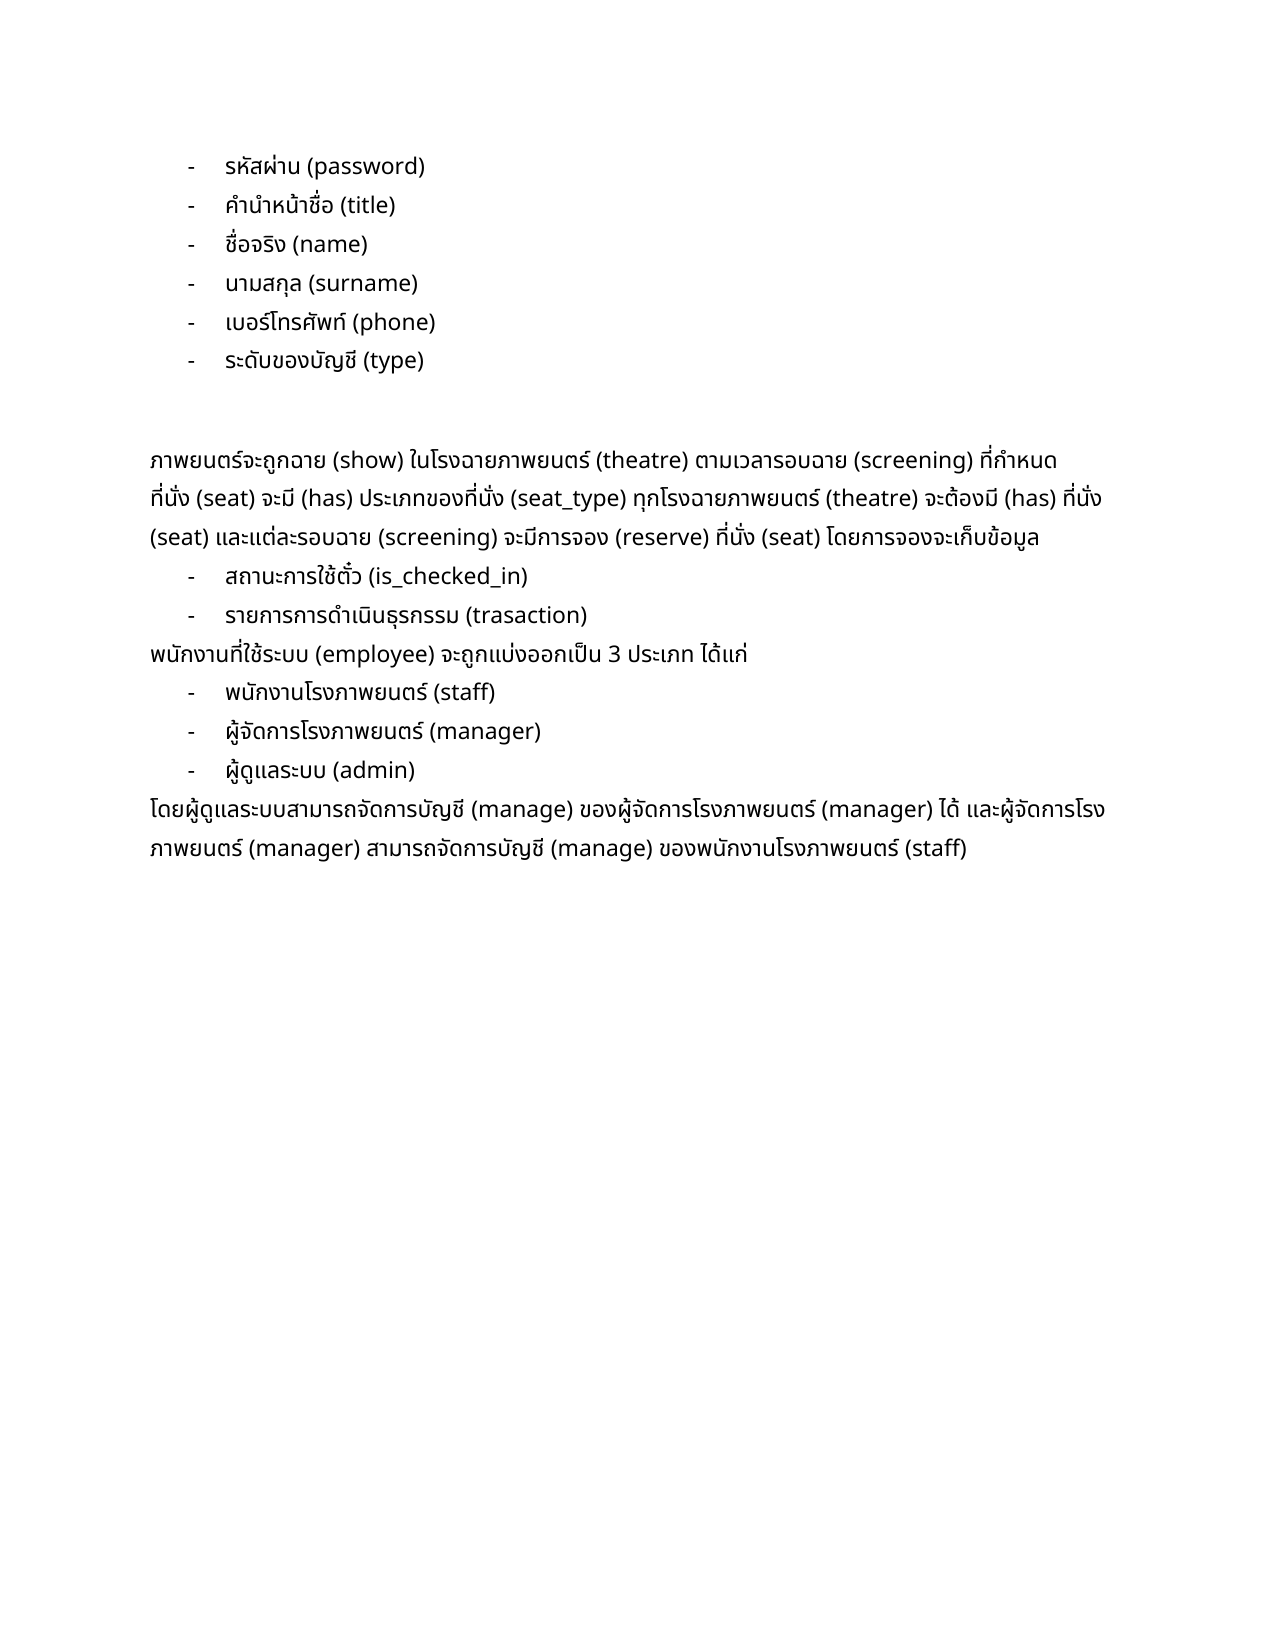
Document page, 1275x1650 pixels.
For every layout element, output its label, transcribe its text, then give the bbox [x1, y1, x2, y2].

list ระดับของบัญชี (type) [187, 344, 1125, 378]
list คำนำหน้าชื่อ (title) [187, 189, 1125, 223]
text พนักงานที่ใช้ระบบ (employee) จะถูกแบ่งออกเป็น 3 ประเภท ได้แก่ [150, 637, 1125, 671]
list นามสกุล (surname) [187, 267, 1125, 300]
list พนักงานโรงภาพยนตร์ (staff) [187, 676, 1125, 710]
text ภาพยนตร์จะถูกฉาย (show) ในโรงฉายภาพยนตร์ (theatre) ตามเวลารอบฉาย (screening) ที่กำหนด [150, 443, 1125, 477]
list รหัสผ่าน (password) [187, 150, 1125, 184]
list ชื่อจริง (name) [187, 228, 1125, 262]
list รายการการดำเนินธุรกรรม (trasaction) [187, 599, 1125, 632]
list สถานะการใช้ตั๋ว (is_checked_in) [187, 560, 1125, 594]
list ผู้จัดการโรงภาพยนตร์ (manager) [187, 715, 1125, 749]
list เบอร์โทรศัพท์ (phone) [187, 305, 1125, 339]
list ผู้ดูแลระบบ (admin) [187, 754, 1125, 788]
text ที่นั่ง (seat) จะมี (has) ประเภทของที่นั่ง (seat_type) ทุกโรงฉายภาพยนตร์ (theatre) จะต้องมี (has) ที่นั่ง (seat) และแต่ละรอบฉาย (screening) จะมีการจอง (reserve) ที่นั่ง (seat) โดยการจองจะเก็บข้อมูล [150, 482, 1125, 555]
text โดยผู้ดูแลระบบสามารถจัดการบัญชี (manage) ของผู้จัดการโรงภาพยนตร์ (manager) ได้ และผู้จัดการโรงภาพยนตร์ (manager) สามารถจัดการบัญชี (manage) ของพนักงานโรงภาพยนตร์ (staff) [150, 793, 1125, 865]
